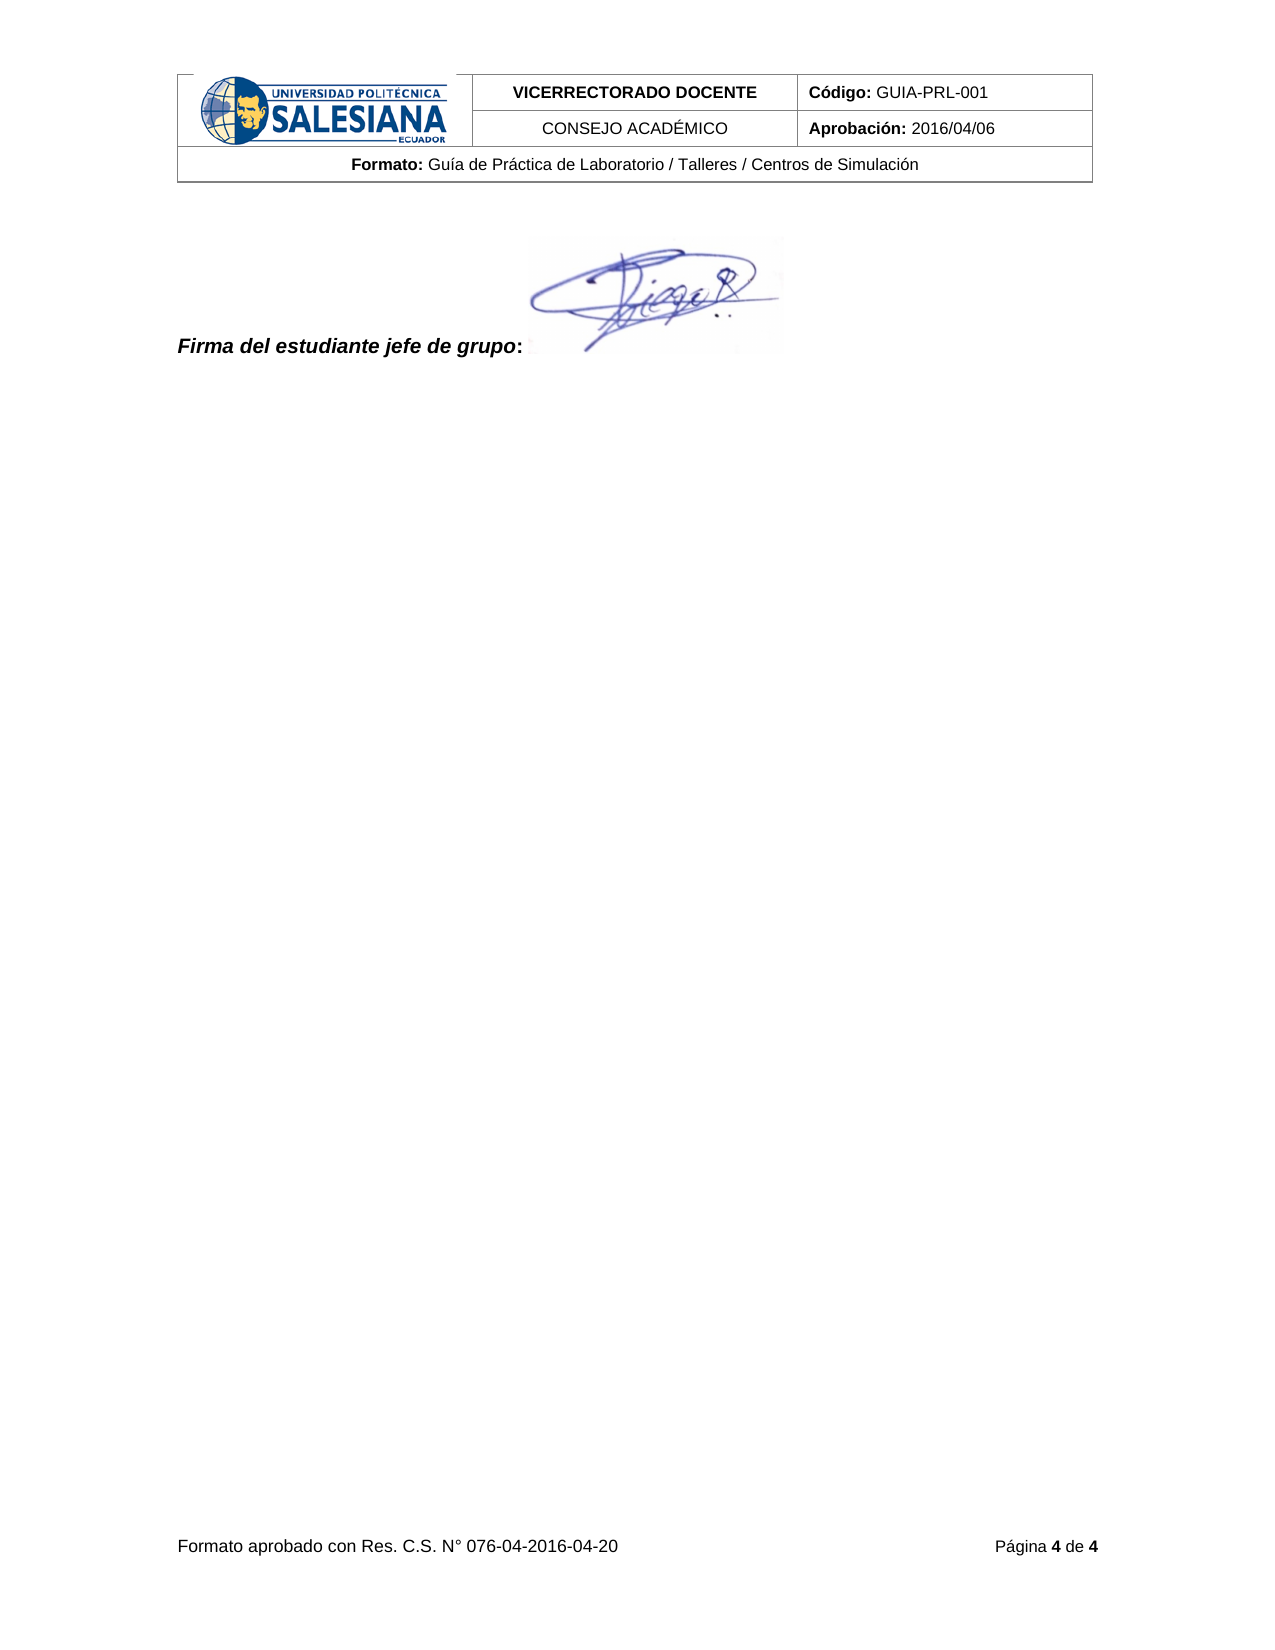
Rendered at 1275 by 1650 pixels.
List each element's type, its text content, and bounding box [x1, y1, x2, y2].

picture [193, 74, 457, 146]
picture [529, 237, 784, 354]
